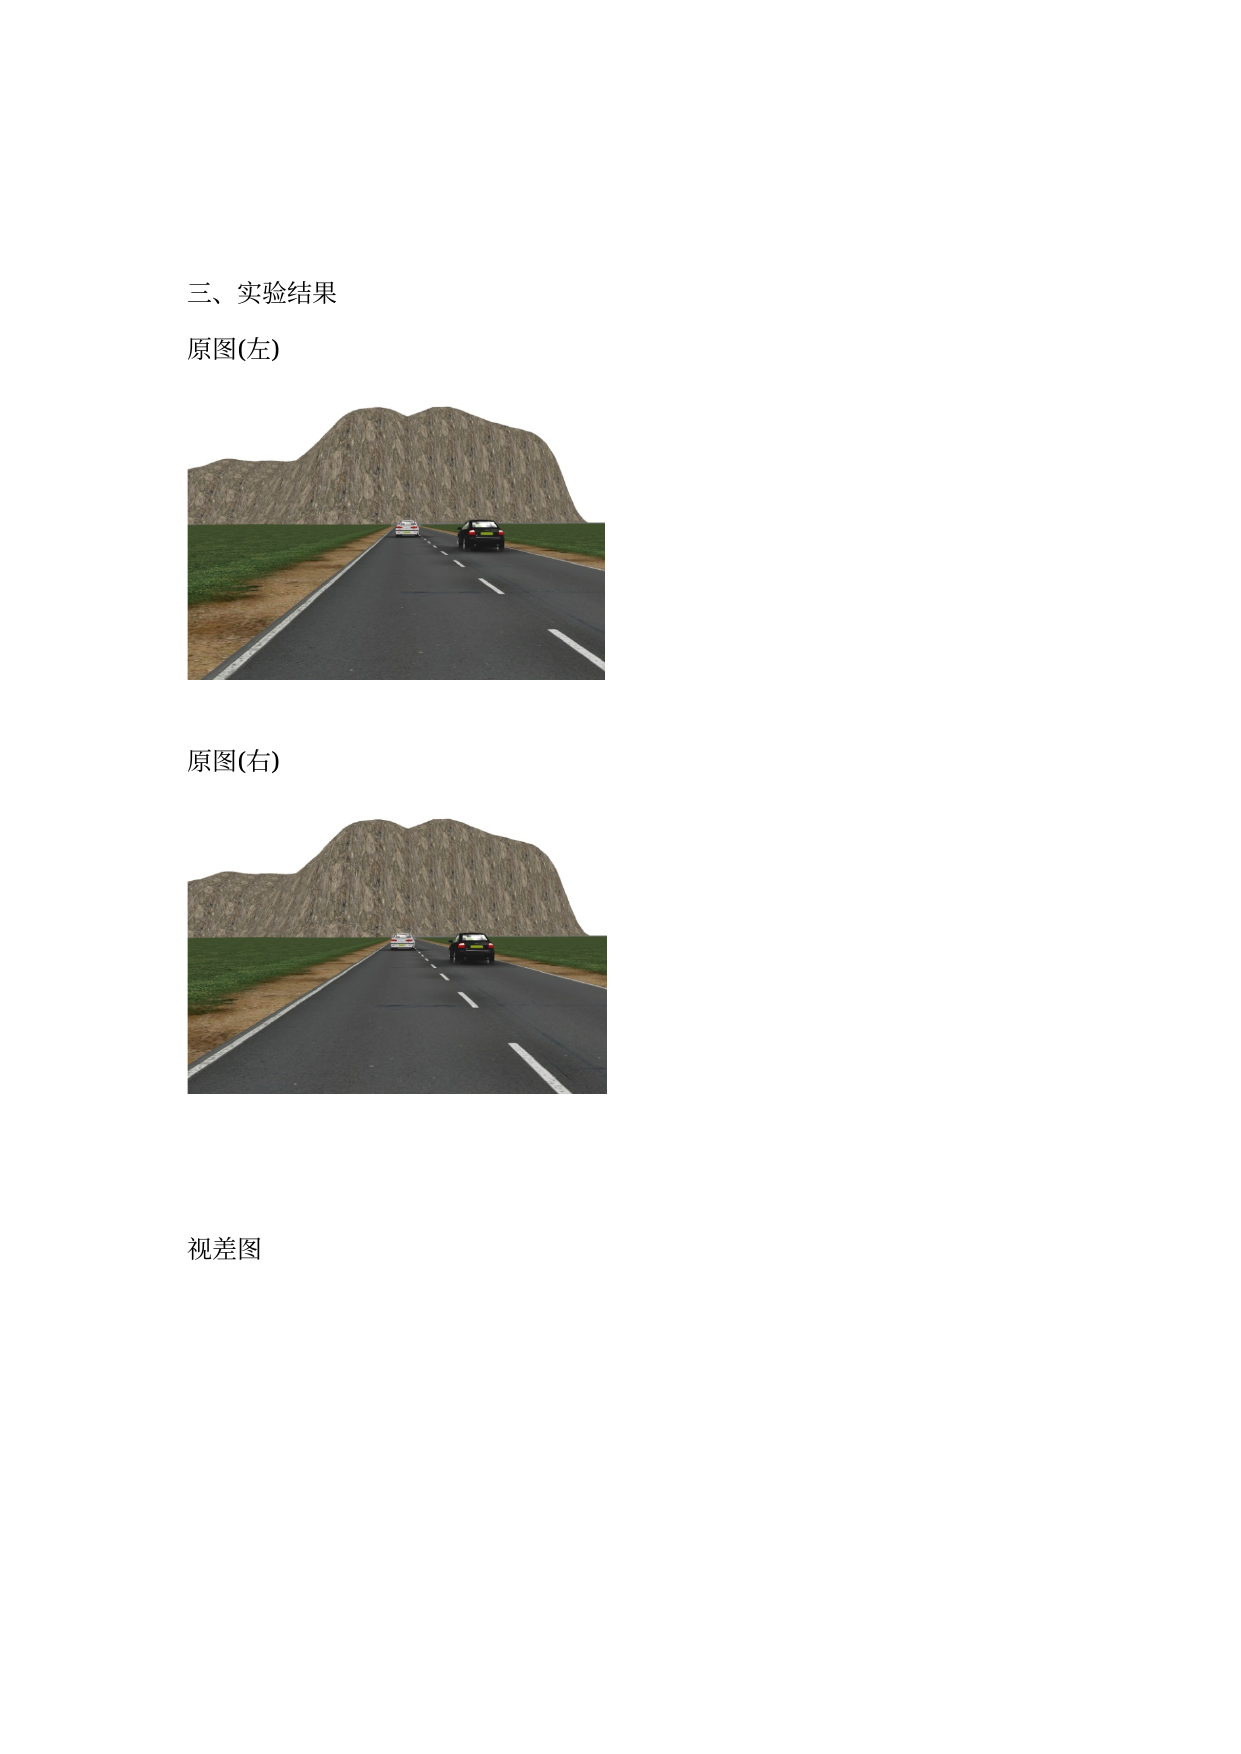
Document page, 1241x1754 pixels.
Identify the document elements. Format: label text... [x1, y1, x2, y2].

picture [187, 366, 605, 680]
picture [187, 778, 607, 1094]
text 原图(左) [187, 329, 1053, 366]
text 视差图 [187, 1229, 1053, 1266]
text 原图(右) [187, 741, 1053, 779]
text 三、实验结果 [187, 273, 1053, 311]
